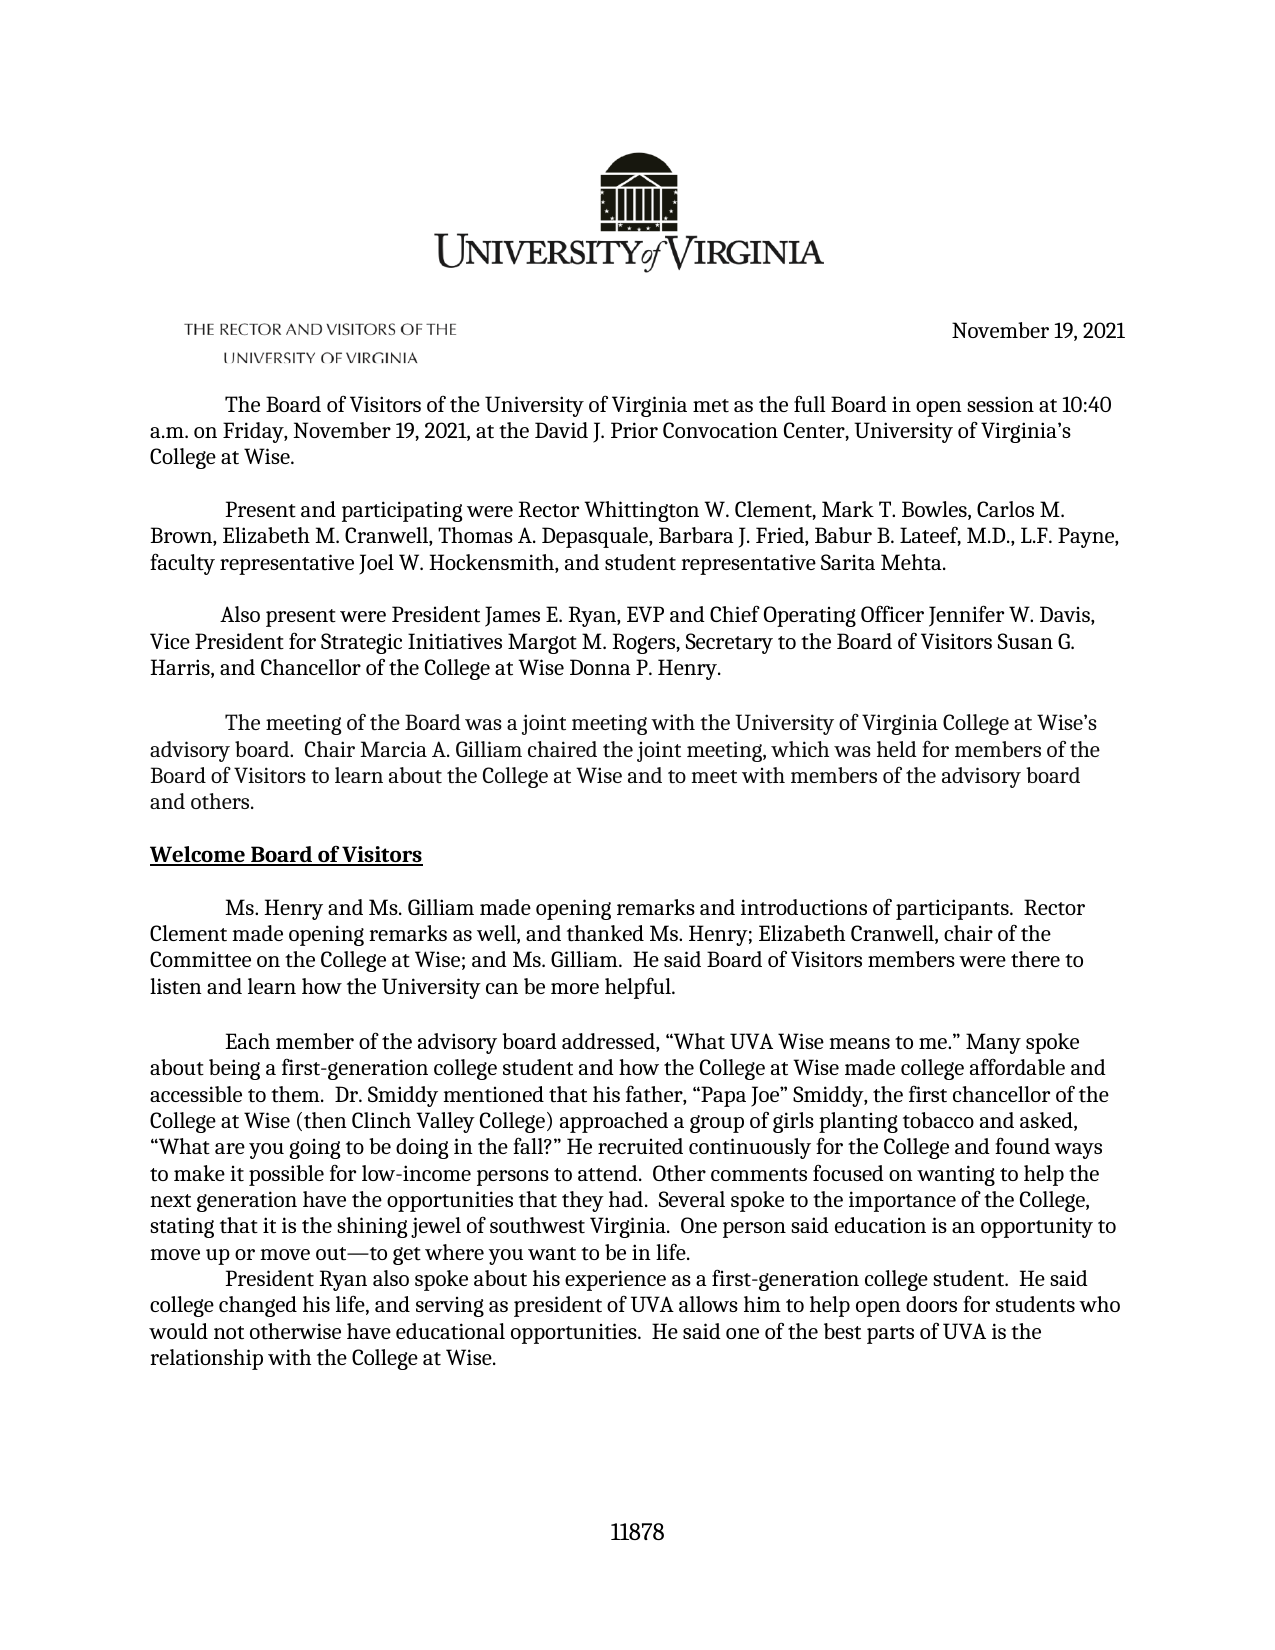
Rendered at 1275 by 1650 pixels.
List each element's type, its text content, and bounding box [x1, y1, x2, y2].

text President Ryan also spoke about his experience as a first-generation college student. He said college changed his life, and serving as president of UVA allows him to help open doors for students who would not otherwise have educational opportunities. He said one of the best parts of UVA is the relationship with the College at Wise. [150, 1266, 1125, 1371]
picture [181, 150, 825, 363]
text November 19, 2021 [150, 292, 489, 344]
text Present and participating were Rector Whittington W. Clement, Mark T. Bowles, Carlos M. Brown, Elizabeth M. Cranwell, Thomas A. Depasquale, Barbara J. Fried, Babur B. Lateef, M.D., L.F. Payne, faculty representative Joel W. Hockensmith, and student representative Sarita Mehta. [150, 497, 1122, 576]
text The Board of Visitors of the University of Virginia met as the full Board in open session at 10:40 a.m. on Friday, November 19, 2021, at the David J. Prior Convocation Center, University of Virginia’s College at Wise. [150, 391, 1122, 471]
text Welcome Board of Visitors [150, 842, 1122, 868]
text The meeting of the Board was a joint meeting with the University of Virginia College at Wise’s advisory board. Chair Marcia A. Gilliam chaired the joint meeting, which was held for members of the Board of Visitors to learn about the College at Wise and to meet with members of the advisory board and others. [150, 710, 1121, 816]
text Each member of the advisory board addressed, “What UVA Wise means to me.” Many spoke about being a first-generation college student and how the College at Wise made college affordable and accessible to them. Dr. Smiddy mentioned that his father, “Papa Joe” Smiddy, the first chancellor of the College at Wise (then Clinch Valley College) approached a group of girls planting tobacco and asked, “What are you going to be doing in the fall?” He recruited continuously for the College and found ways to make it possible for low-income persons to attend. Other comments focused on wanting to help the next generation have the opportunities that they had. Several spoke to the importance of the College, stating that it is the shining jewel of southwest Virginia. One person said education is an opportunity to move up or move out—to get where you want to be in life. [150, 1029, 1122, 1266]
text Ms. Henry and Ms. Gilliam made opening remarks and introductions of participants. Rector Clement made opening remarks as well, and thanked Ms. Henry; Elizabeth Cranwell, chair of the Committee on the College at Wise; and Ms. Gilliam. He said Board of Visitors members were there to listen and learn how the University can be more helpful. [150, 894, 1122, 1000]
text Also present were President James E. Ryan, EVP and Chief Operating Officer Jennifer W. Davis, Vice President for Strategic Initiatives Margot M. Rogers, Secretary to the Board of Visitors Susan G. Harris, and Chancellor of the College at Wise Donna P. Henry. [150, 602, 1122, 681]
text November 19, 2021 [443, 292, 1125, 344]
